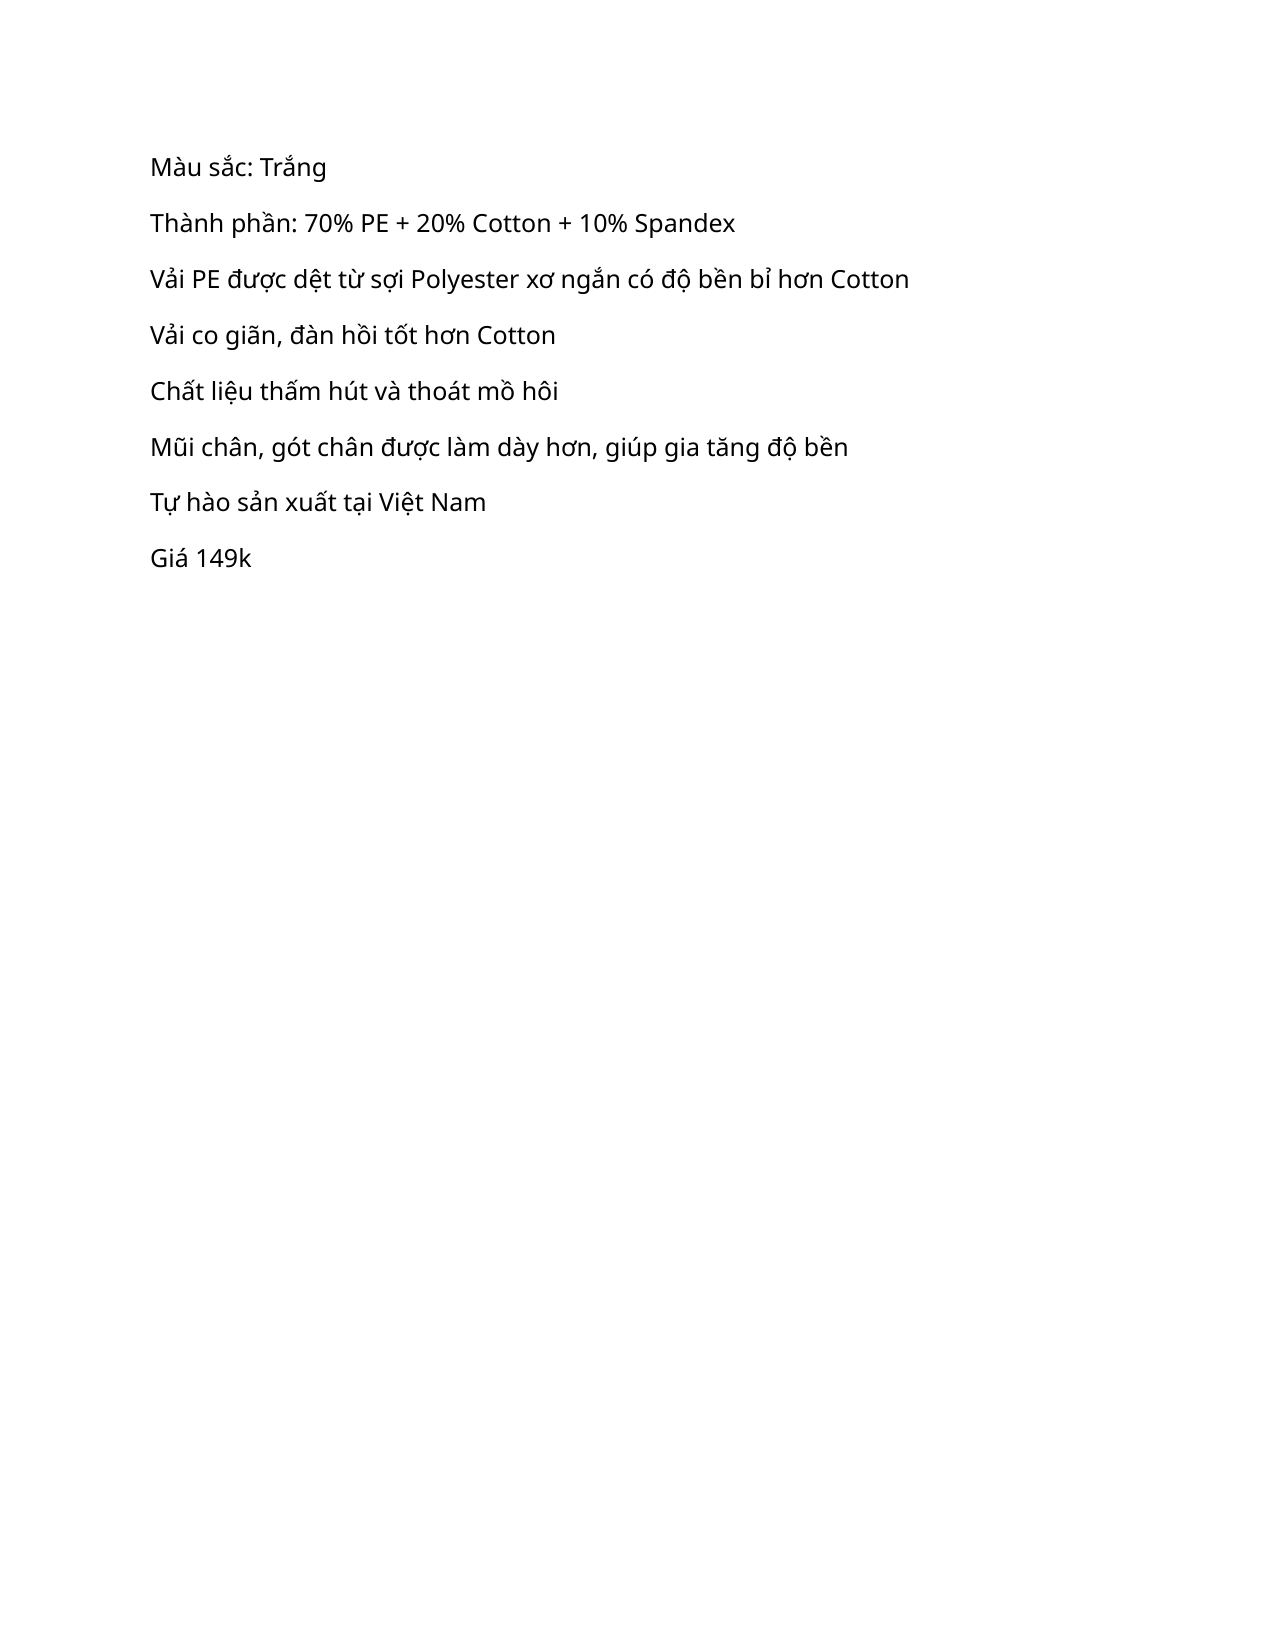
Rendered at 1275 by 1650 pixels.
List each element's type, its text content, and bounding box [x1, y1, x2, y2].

text Mũi chân, gót chân được làm dày hơn, giúp gia tăng độ bền [150, 429, 1125, 463]
text Màu sắc: Trắng [150, 150, 1125, 184]
text Chất liệu thấm hút và thoát mồ hôi [150, 373, 1125, 407]
text Vải PE được dệt từ sợi Polyester xơ ngắn có độ bền bỉ hơn Cotton [150, 262, 1125, 296]
text Giá 149k [150, 541, 1125, 575]
text Vải co giãn, đàn hồi tốt hơn Cotton [150, 317, 1125, 352]
text Thành phần: 70% PE + 20% Cotton + 10% Spandex [150, 206, 1125, 240]
text Tự hào sản xuất tại Việt Nam [150, 485, 1125, 519]
